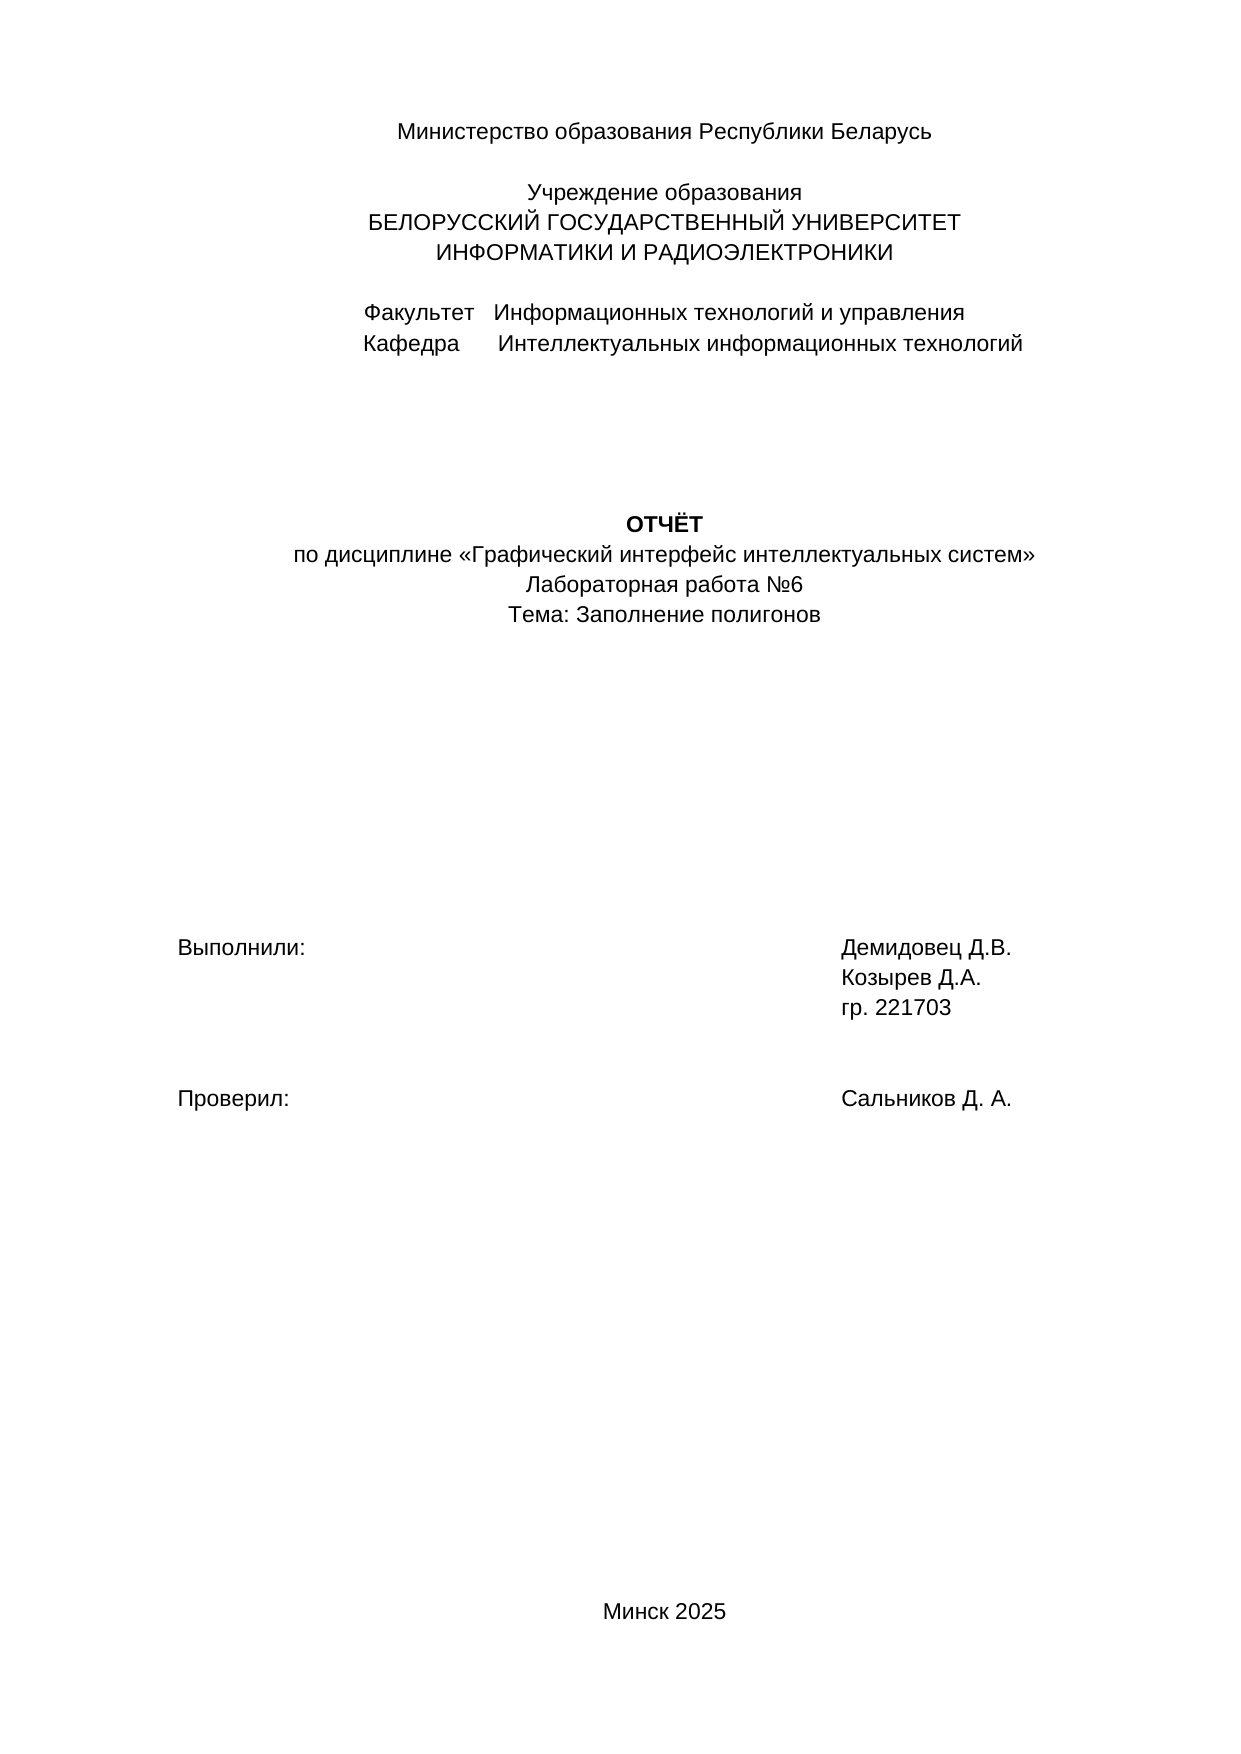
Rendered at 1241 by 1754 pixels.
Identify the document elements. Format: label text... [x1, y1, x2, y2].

text Минск 2025 [177, 1598, 1152, 1625]
text Лабораторная работа №6 [177, 571, 1152, 598]
text Учреждение образования [177, 178, 1152, 205]
text Проверил: Сальников Д. А. [177, 1085, 1152, 1111]
text Козырев Д.А. [767, 964, 1152, 990]
text гр. 221703 [841, 994, 1152, 1021]
text Министерство образования Республики Беларусь [177, 118, 1152, 144]
text Факультет Информационных технологий и управления [177, 299, 1152, 326]
text БЕЛОРУССКИЙ ГОСУДАРСТВЕННЫЙ УНИВЕРСИТЕТ [177, 209, 1152, 235]
text Тема: Заполнение полигонов [177, 601, 1152, 628]
text ОТЧЁТ [177, 511, 1152, 537]
text Кафедра Интеллектуальных информационных технологий [177, 329, 1152, 356]
text ИНФОРМАТИКИ И РАДИОЭЛЕКТРОНИКИ [177, 239, 1152, 265]
text Выполнили: Демидовец Д.В. [177, 934, 1152, 960]
text по дисциплине «Графический интерфейс интеллектуальных систем» [177, 541, 1152, 567]
